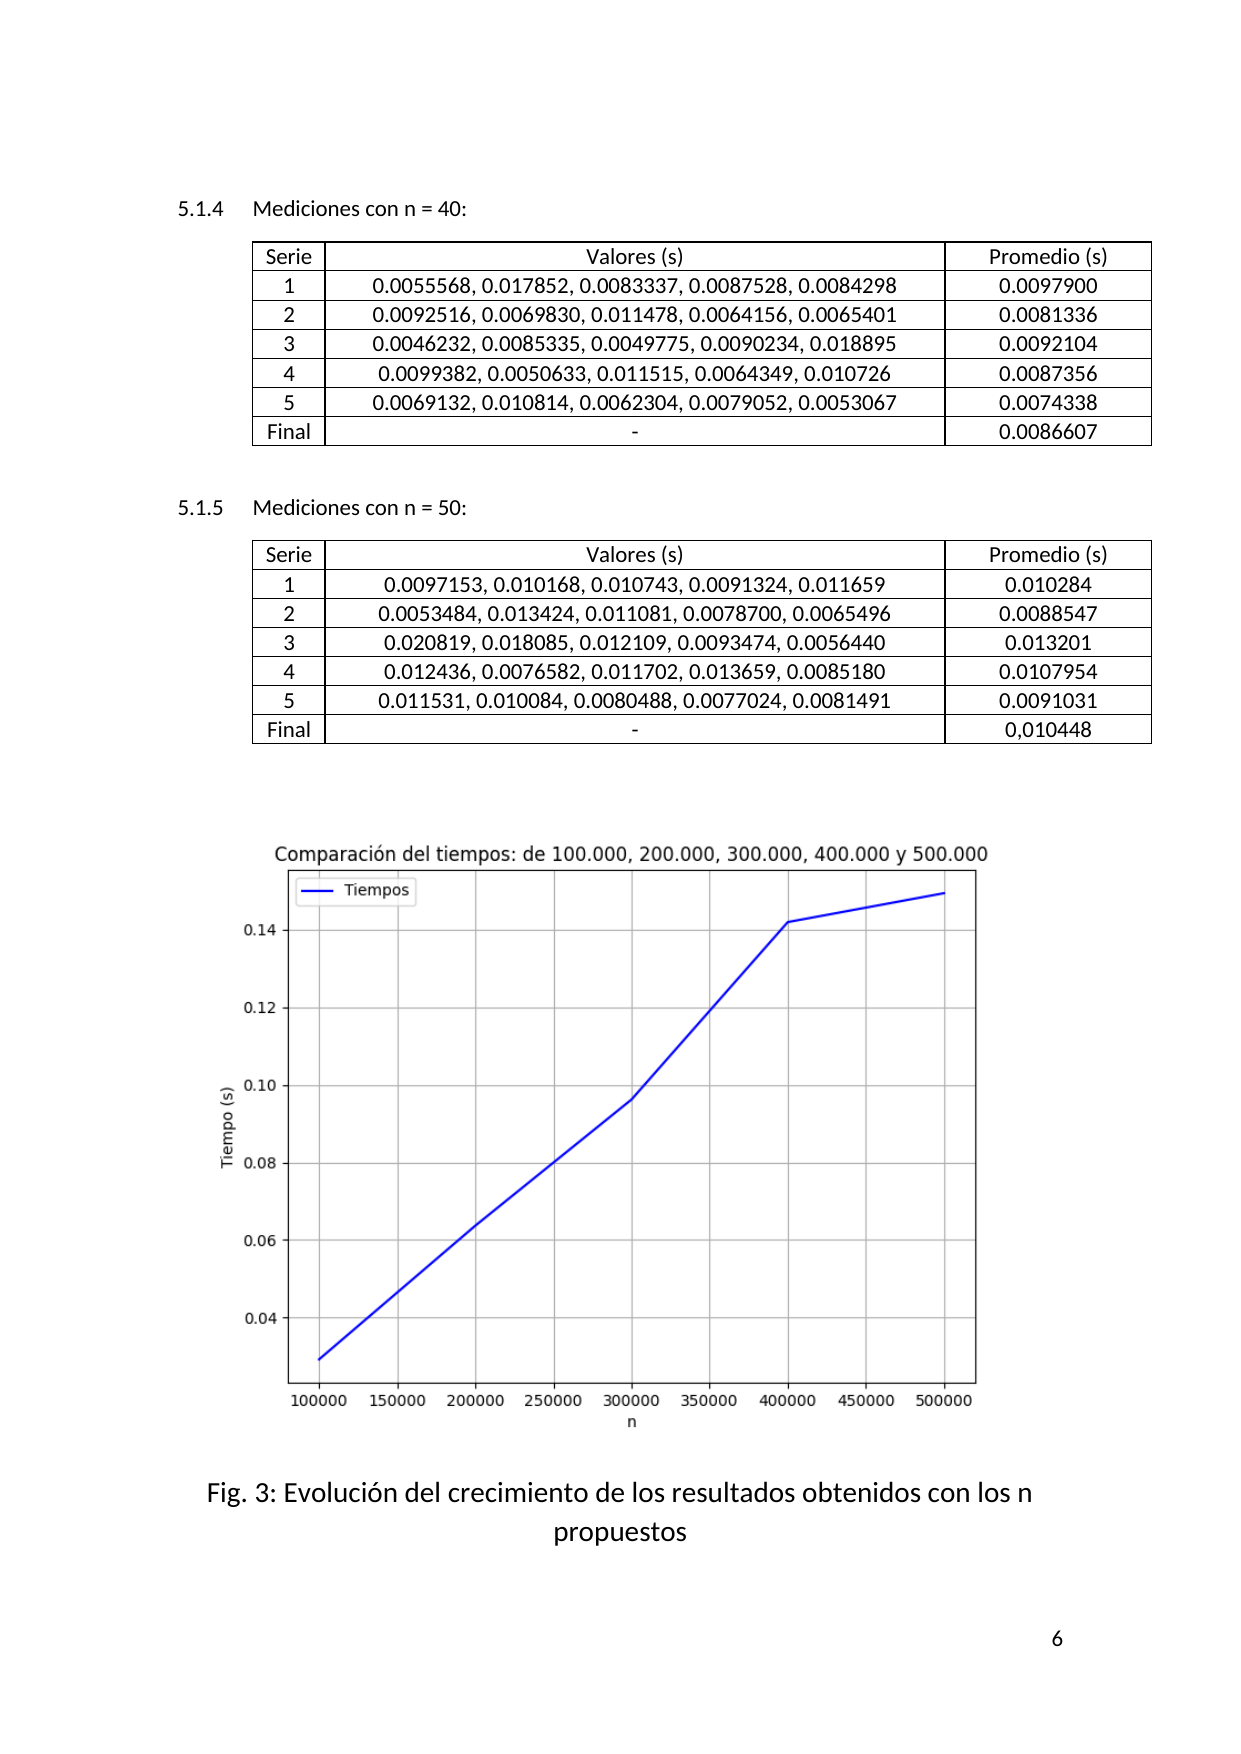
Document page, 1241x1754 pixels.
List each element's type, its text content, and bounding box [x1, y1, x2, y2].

table_header Serie [253, 243, 324, 270]
table_cell 0.0092516, 0.0069830, 0.011478, 0.0064156, 0.0065401 [326, 301, 944, 328]
table_cell 0.0087356 [946, 359, 1151, 387]
table_cell 3 [253, 628, 324, 656]
table_cell Final [253, 417, 324, 445]
table_cell 1 [253, 271, 324, 299]
table_cell 3 [253, 330, 324, 358]
table_cell 0.011531, 0.010084, 0.0080488, 0.0077024, 0.0081491 [326, 686, 944, 714]
table_cell 1 [253, 570, 324, 598]
table_cell 0.0069132, 0.010814, 0.0062304, 0.0079052, 0.0053067 [326, 388, 944, 416]
table_cell 0.0046232, 0.0085335, 0.0049775, 0.0090234, 0.018895 [326, 330, 944, 358]
table_cell 0,010448 [946, 715, 1151, 743]
text Fig. 3: Evolución del crecimiento de los resultados obtenidos con los n propuestos [177, 1474, 1063, 1548]
table_cell 4 [253, 657, 324, 685]
table_cell 0.020819, 0.018085, 0.012109, 0.0093474, 0.0056440 [326, 628, 944, 656]
list Mediciones con n = 50: [177, 493, 1063, 521]
table_header Valores (s) [326, 243, 944, 270]
table_cell Final [253, 715, 324, 743]
table_header Valores (s) [326, 541, 944, 569]
table_cell 2 [253, 599, 324, 627]
table_header Promedio (s) [946, 243, 1151, 270]
table_cell 0.0053484, 0.013424, 0.011081, 0.0078700, 0.0065496 [326, 599, 944, 627]
list Mediciones con n = 40: [177, 194, 1063, 222]
table_cell 0.0081336 [946, 301, 1151, 328]
table_cell 0.0091031 [946, 686, 1151, 714]
table_header Serie [253, 541, 324, 569]
table_cell 5 [253, 388, 324, 416]
table_cell 0.012436, 0.0076582, 0.011702, 0.013659, 0.0085180 [326, 657, 944, 685]
table_cell 0.0074338 [946, 388, 1151, 416]
table_cell 0.0107954 [946, 657, 1151, 685]
table_cell 0.0092104 [946, 330, 1151, 358]
table_cell 2 [253, 301, 324, 328]
table_cell 0.0088547 [946, 599, 1151, 627]
table_cell - [326, 417, 944, 445]
table_cell 4 [253, 359, 324, 387]
table_cell 0.010284 [946, 570, 1151, 598]
table_cell 0.0055568, 0.017852, 0.0083337, 0.0087528, 0.0084298 [326, 271, 944, 299]
table_cell 0.0097900 [946, 271, 1151, 299]
table_cell 0.0086607 [946, 417, 1151, 445]
picture [177, 791, 1063, 1456]
table_cell 5 [253, 686, 324, 714]
table_cell 0.0099382, 0.0050633, 0.011515, 0.0064349, 0.010726 [326, 359, 944, 387]
table_header Promedio (s) [946, 541, 1151, 569]
table_cell 0.013201 [946, 628, 1151, 656]
table_cell 0.0097153, 0.010168, 0.010743, 0.0091324, 0.011659 [326, 570, 944, 598]
table_cell - [326, 715, 944, 743]
